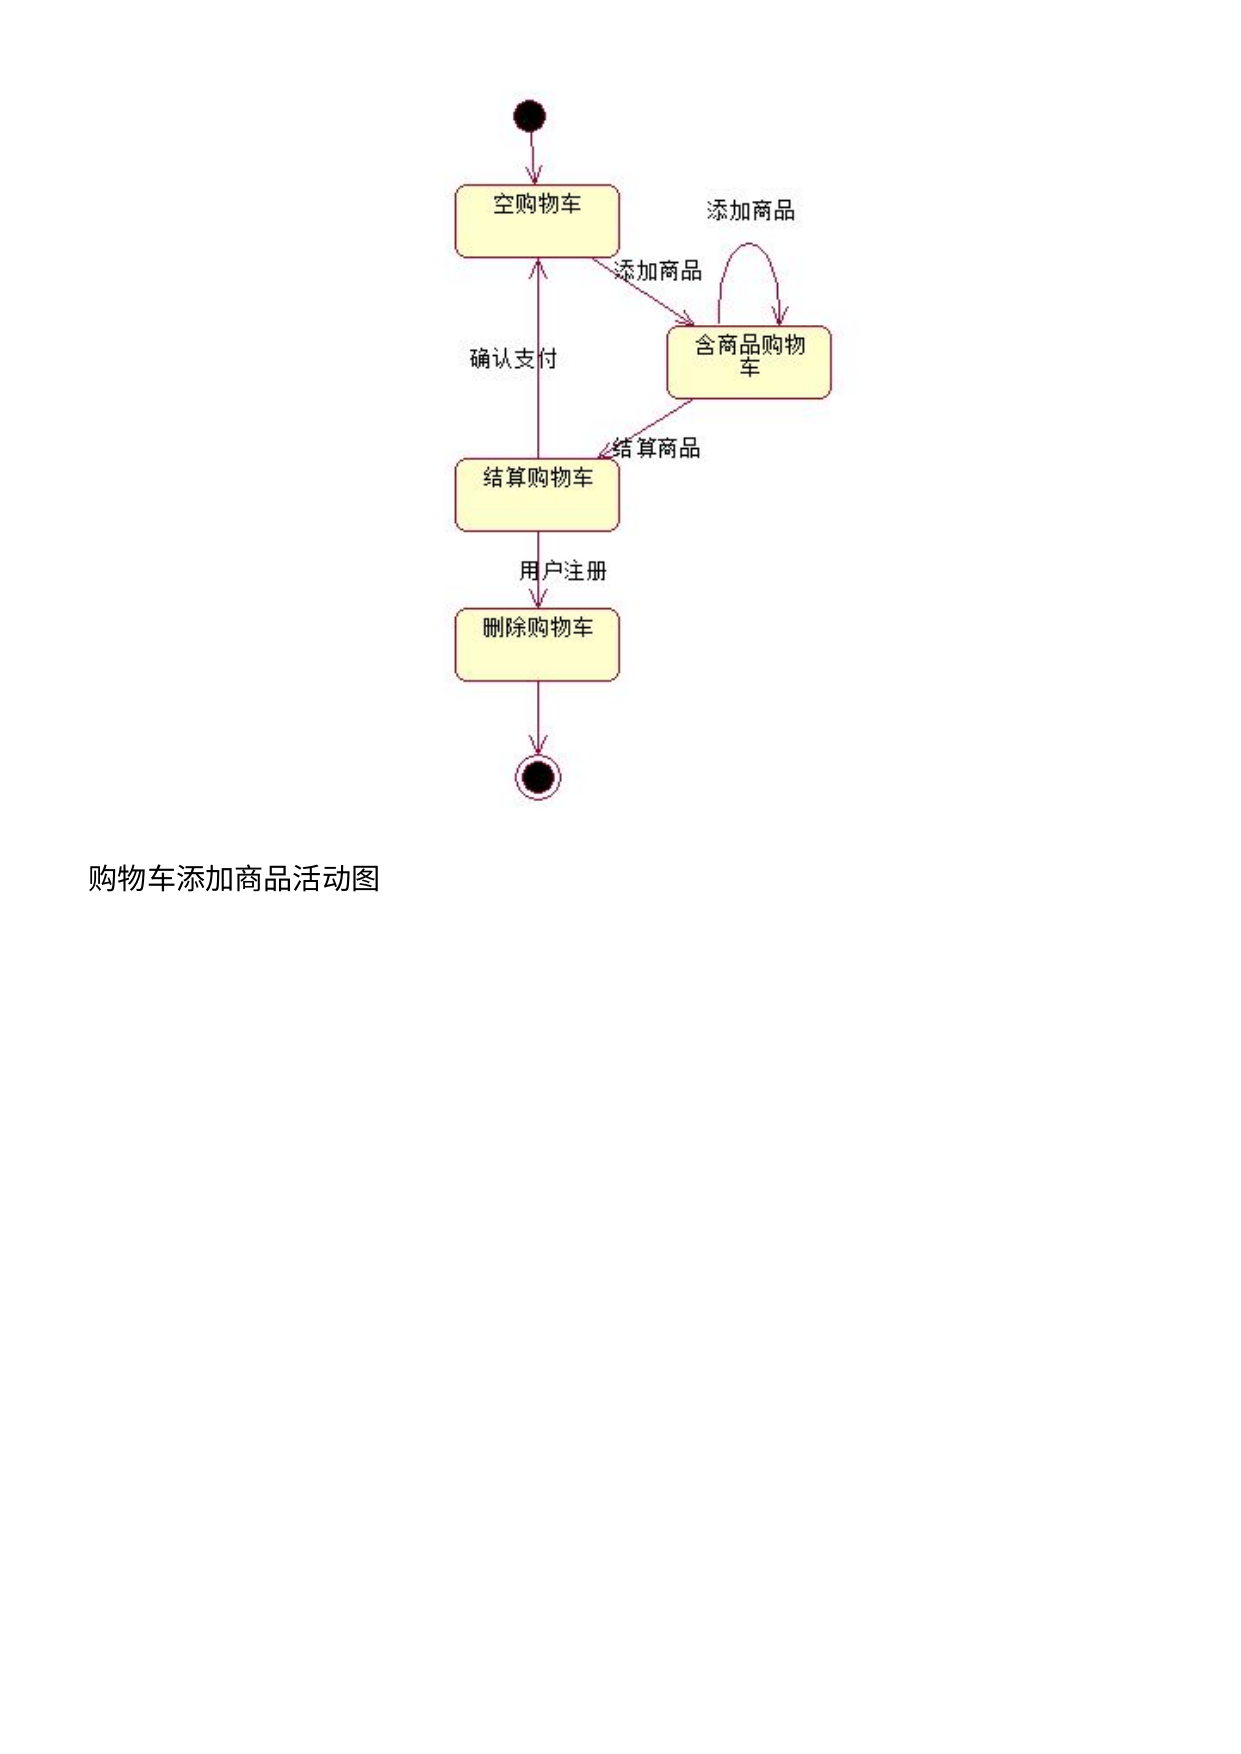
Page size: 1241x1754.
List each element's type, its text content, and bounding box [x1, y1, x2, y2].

picture [307, 64, 963, 832]
text 购物车添加商品活动图 [88, 844, 1181, 909]
